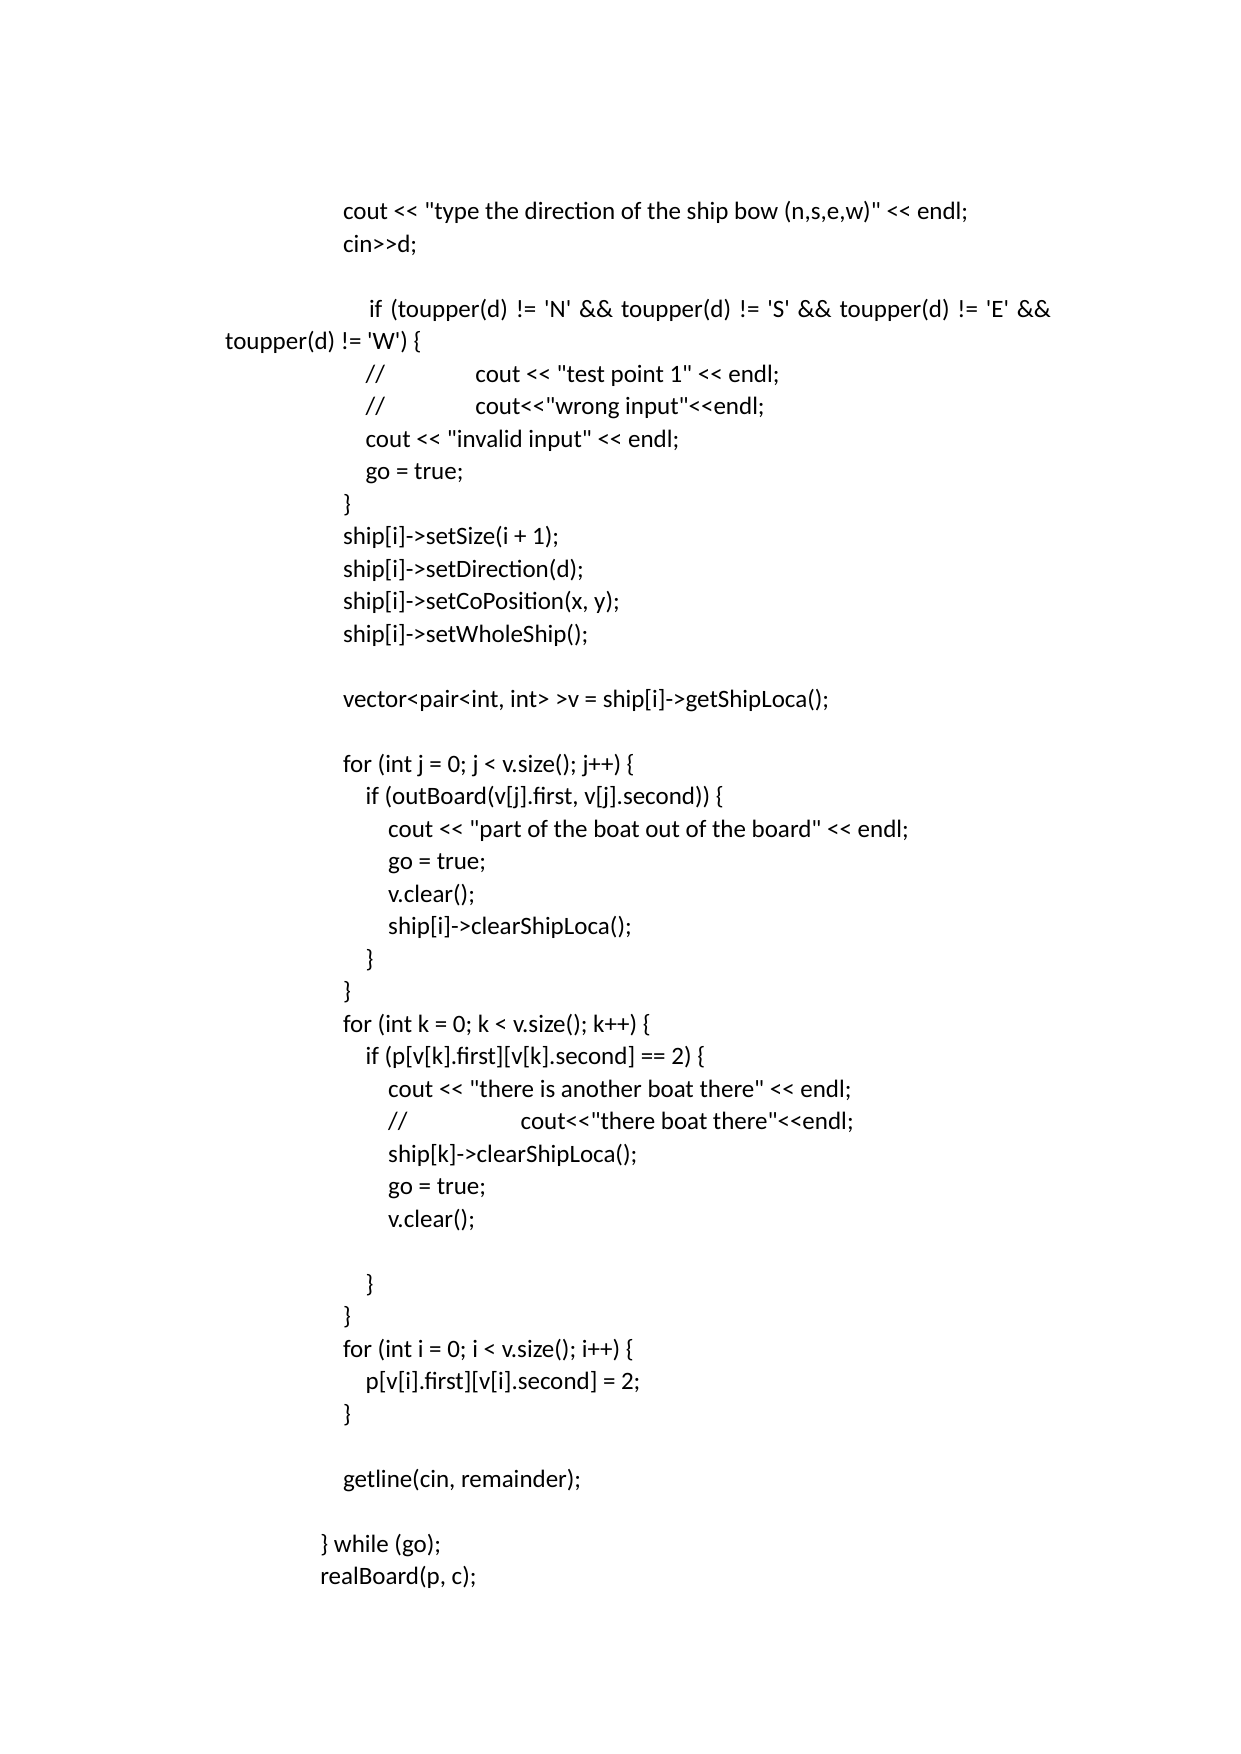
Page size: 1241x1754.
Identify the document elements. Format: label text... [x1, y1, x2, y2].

list if (outBoard(v[j].first, v[j].second)) { [225, 779, 1053, 812]
list cin>>d; [225, 227, 1053, 259]
list for (int j = 0; j < v.size(); j++) { [225, 747, 1053, 779]
list for (int i = 0; i < v.size(); i++) { [225, 1332, 1053, 1364]
list ship[i]->setWholeShip(); [225, 617, 1053, 649]
list vector<pair<int, int> >v = ship[i]->getShipLoca(); [225, 682, 1053, 714]
list cout << "type the direction of the ship bow (n,s,e,w)" << endl; [225, 194, 1053, 227]
list // cout << "test point 1" << endl; [225, 357, 1053, 389]
list // cout<<"there boat there"<<endl; [225, 1104, 1053, 1137]
list v.clear(); [225, 1202, 1053, 1234]
list // cout<<"wrong input"<<endl; [225, 389, 1053, 422]
list cout << "invalid input" << endl; [225, 422, 1053, 454]
list } [225, 1299, 1053, 1332]
list } while (go); [225, 1527, 1053, 1559]
list go = true; [225, 454, 1053, 487]
list cout << "there is another boat there" << endl; [225, 1072, 1053, 1104]
list cout << "part of the boat out of the board" << endl; [225, 812, 1053, 844]
list } [225, 487, 1053, 519]
list p[v[i].first][v[i].second] = 2; [225, 1364, 1053, 1397]
list ship[i]->setCoPosition(x, y); [225, 584, 1053, 617]
list go = true; [225, 844, 1053, 877]
list ship[i]->clearShipLoca(); [225, 909, 1053, 942]
list getline(cin, remainder); [225, 1462, 1053, 1494]
list ship[i]->setSize(i + 1); [225, 519, 1053, 552]
list v.clear(); [225, 877, 1053, 909]
list } [225, 942, 1053, 974]
list realBoard(p, c); [225, 1559, 1053, 1592]
list } [225, 974, 1053, 1007]
list if (p[v[k].first][v[k].second] == 2) { [225, 1039, 1053, 1072]
list } [225, 1267, 1053, 1299]
list ship[i]->setDirection(d); [225, 552, 1053, 584]
list for (int k = 0; k < v.size(); k++) { [225, 1007, 1053, 1039]
list go = true; [225, 1169, 1053, 1202]
list } [225, 1397, 1053, 1429]
list ship[k]->clearShipLoca(); [225, 1137, 1053, 1169]
list if (toupper(d) != 'N' && toupper(d) != 'S' && toupper(d) != 'E' && toupper(d) != 'W') { [225, 292, 1053, 357]
